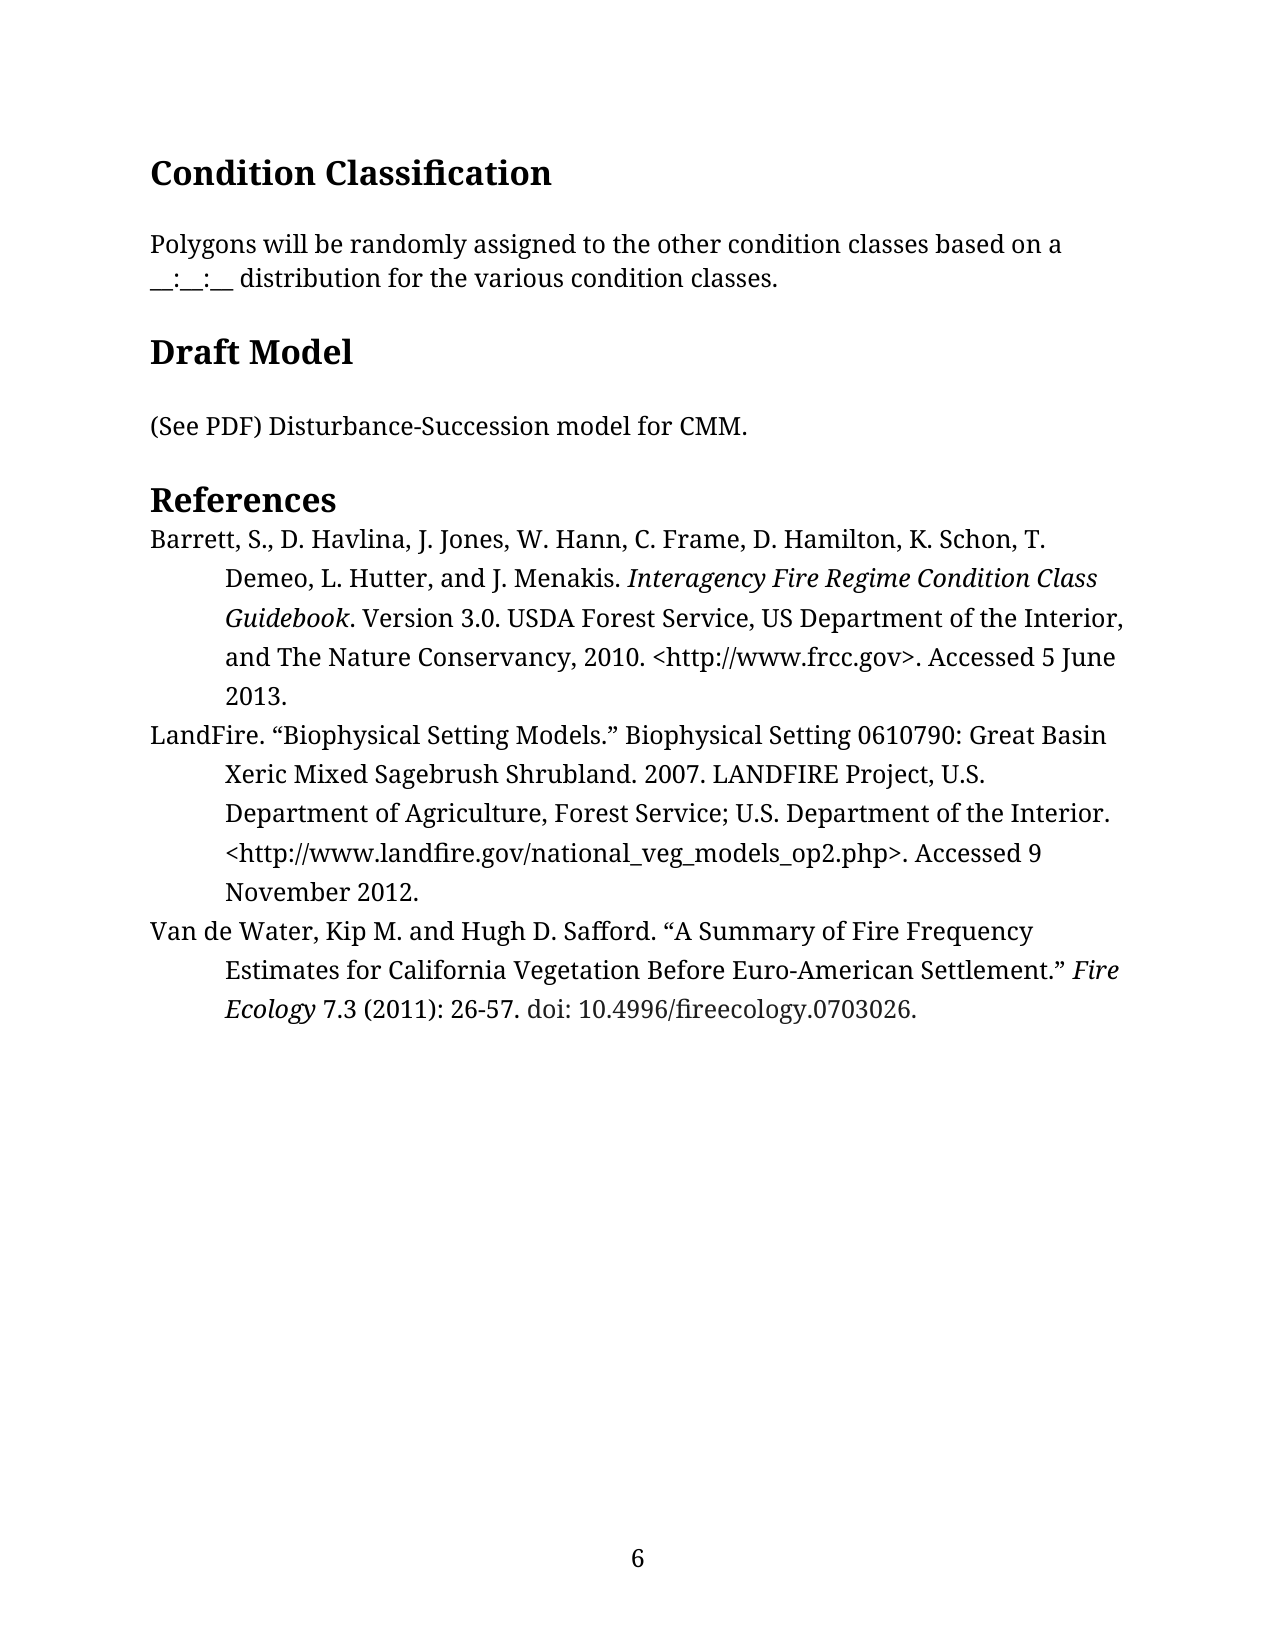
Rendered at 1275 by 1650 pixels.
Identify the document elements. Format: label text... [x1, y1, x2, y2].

text Van de Water, Kip M. and Hugh D. Safford. “A Summary of Fire Frequency Estimates for California Vegetation Before Euro-American Settlement.” Fire Ecology 7.3 (2011): 26-57. doi: 10.4996/fireecology.0703026. [150, 913, 1125, 1026]
text References [150, 476, 1125, 522]
text Barrett, S., D. Havlina, J. Jones, W. Hann, C. Frame, D. Hamilton, K. Schon, T. Demeo, L. Hutter, and J. Menakis. Interagency Fire Regime Condition Class Guidebook. Version 3.0. USDA Forest Service, US Department of the Interior, and The Nature Conservancy, 2010. <http://www.frcc.gov>. Accessed 5 June 2013. [150, 522, 1125, 713]
text Polygons will be randomly assigned to the other condition classes based on a __:__:__ distribution for the various condition classes. [150, 227, 1125, 295]
text (See PDF) Disturbance-Succession model for CMM. [150, 408, 1125, 442]
text LandFire. “Biophysical Setting Models.” Biophysical Setting 0610790: Great Basin Xeric Mixed Sagebrush Shrubland. 2007. LANDFIRE Project, U.S. Department of Agriculture, Forest Service; U.S. Department of the Interior. <http://www.landfire.gov/national_veg_models_op2.php>. Accessed 9 November 2012. [150, 718, 1125, 908]
text Condition Classification [150, 150, 1125, 195]
text Draft Model [150, 329, 1125, 374]
